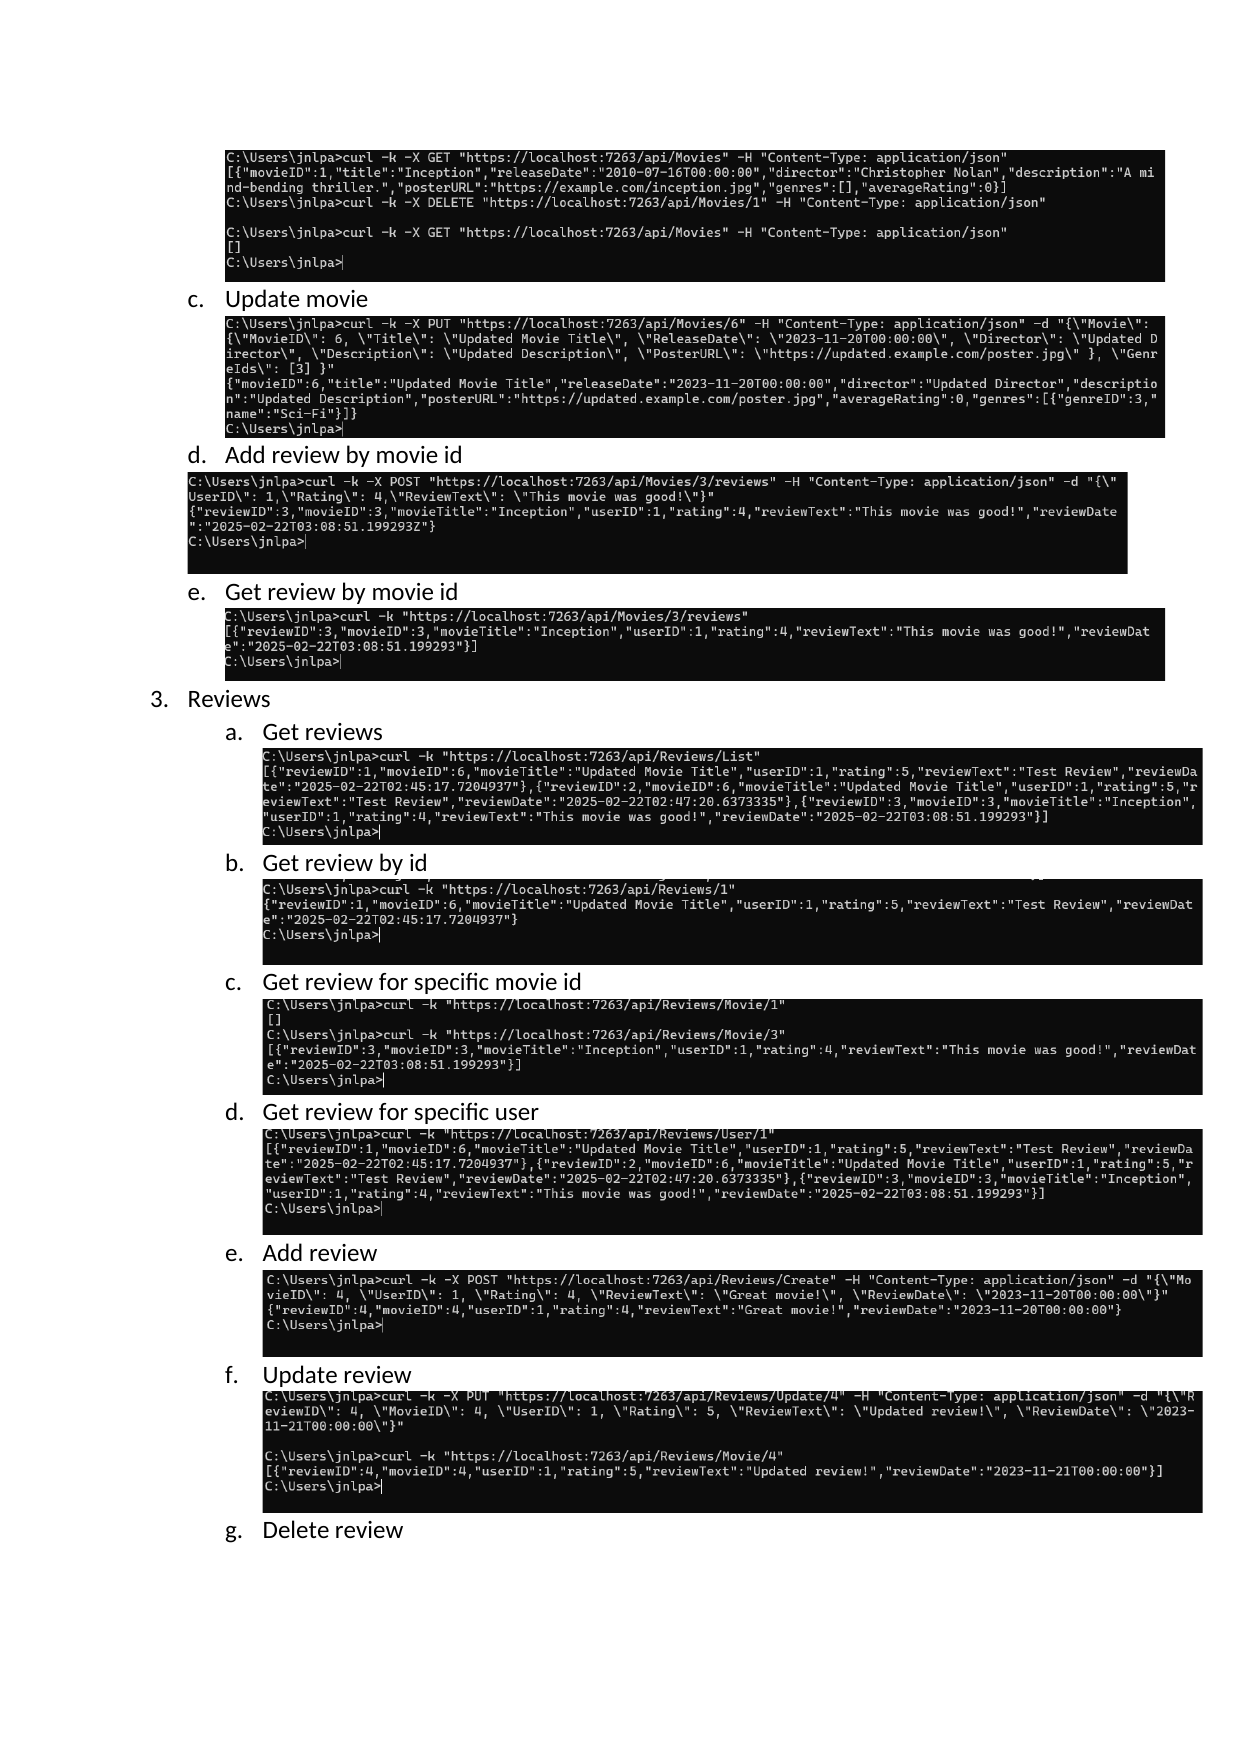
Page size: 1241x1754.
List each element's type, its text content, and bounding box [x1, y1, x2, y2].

list Get review for specific movie id [225, 966, 1090, 997]
picture [187, 472, 1128, 574]
list Get reviews [225, 716, 1090, 746]
list Get review for specific user [225, 1096, 1090, 1127]
picture [262, 1129, 1203, 1235]
picture [225, 150, 1166, 282]
picture [262, 999, 1203, 1095]
picture [262, 879, 1203, 965]
picture [262, 1270, 1203, 1357]
list Reviews [150, 683, 1090, 713]
list Add review [225, 1237, 1090, 1268]
picture [262, 748, 1203, 845]
picture [262, 1391, 1203, 1513]
list Delete review [225, 1514, 1090, 1545]
picture [225, 608, 1166, 681]
list Add review by movie id [187, 439, 1090, 470]
list Update review [225, 1359, 1090, 1389]
list Update movie [187, 283, 1090, 314]
picture [225, 316, 1166, 438]
list Get review by movie id [187, 576, 1090, 606]
